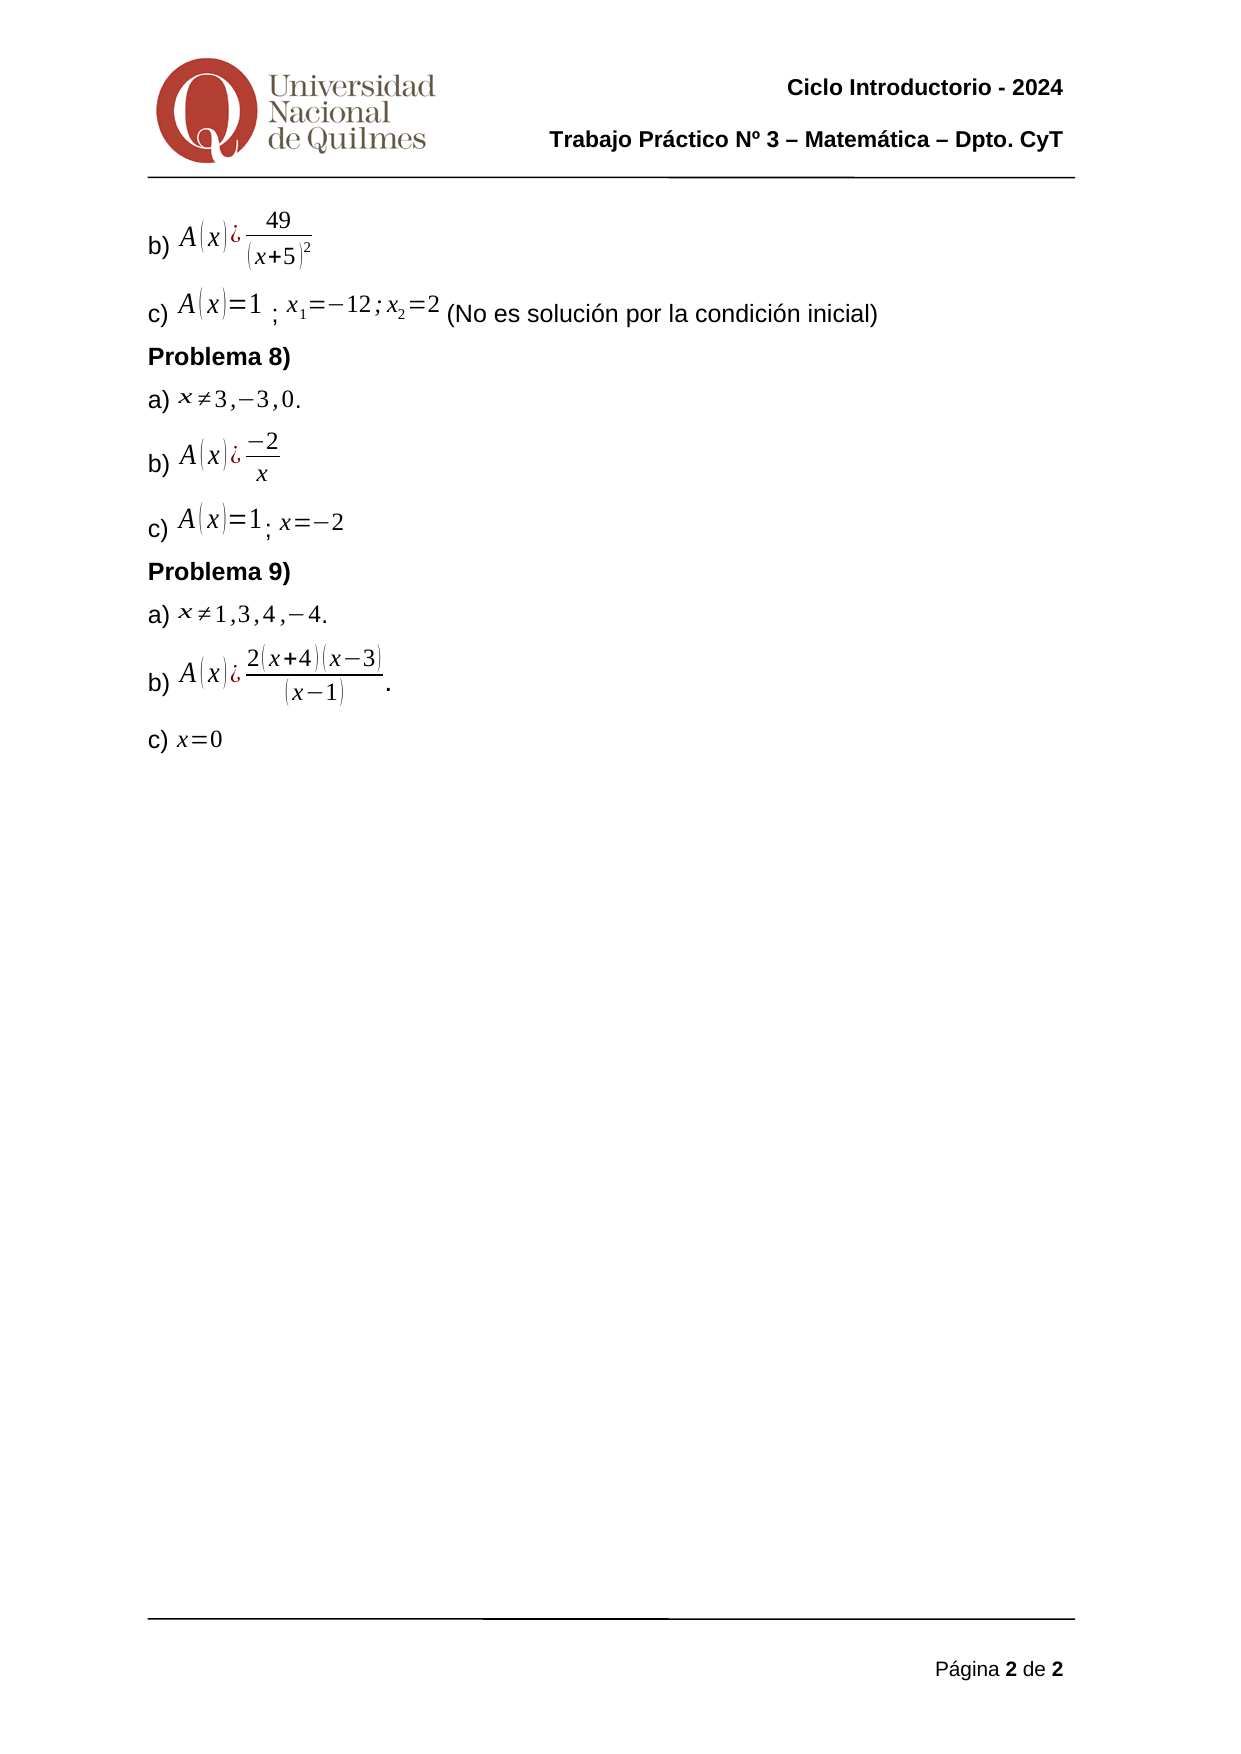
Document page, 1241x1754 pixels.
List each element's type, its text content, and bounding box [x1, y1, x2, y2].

text c) ; [148, 501, 1063, 542]
text b) [148, 428, 1063, 487]
text Problema 9) [148, 557, 1063, 586]
text b) . [148, 643, 1063, 708]
picture [146, 46, 445, 175]
text b) [148, 207, 1063, 272]
text Problema 8) [148, 342, 1063, 370]
text a) . [148, 600, 1063, 629]
text c) ; (No es solución por la condición inicial) [148, 286, 1063, 327]
text a) . [148, 385, 1063, 413]
text c) [148, 725, 1063, 754]
